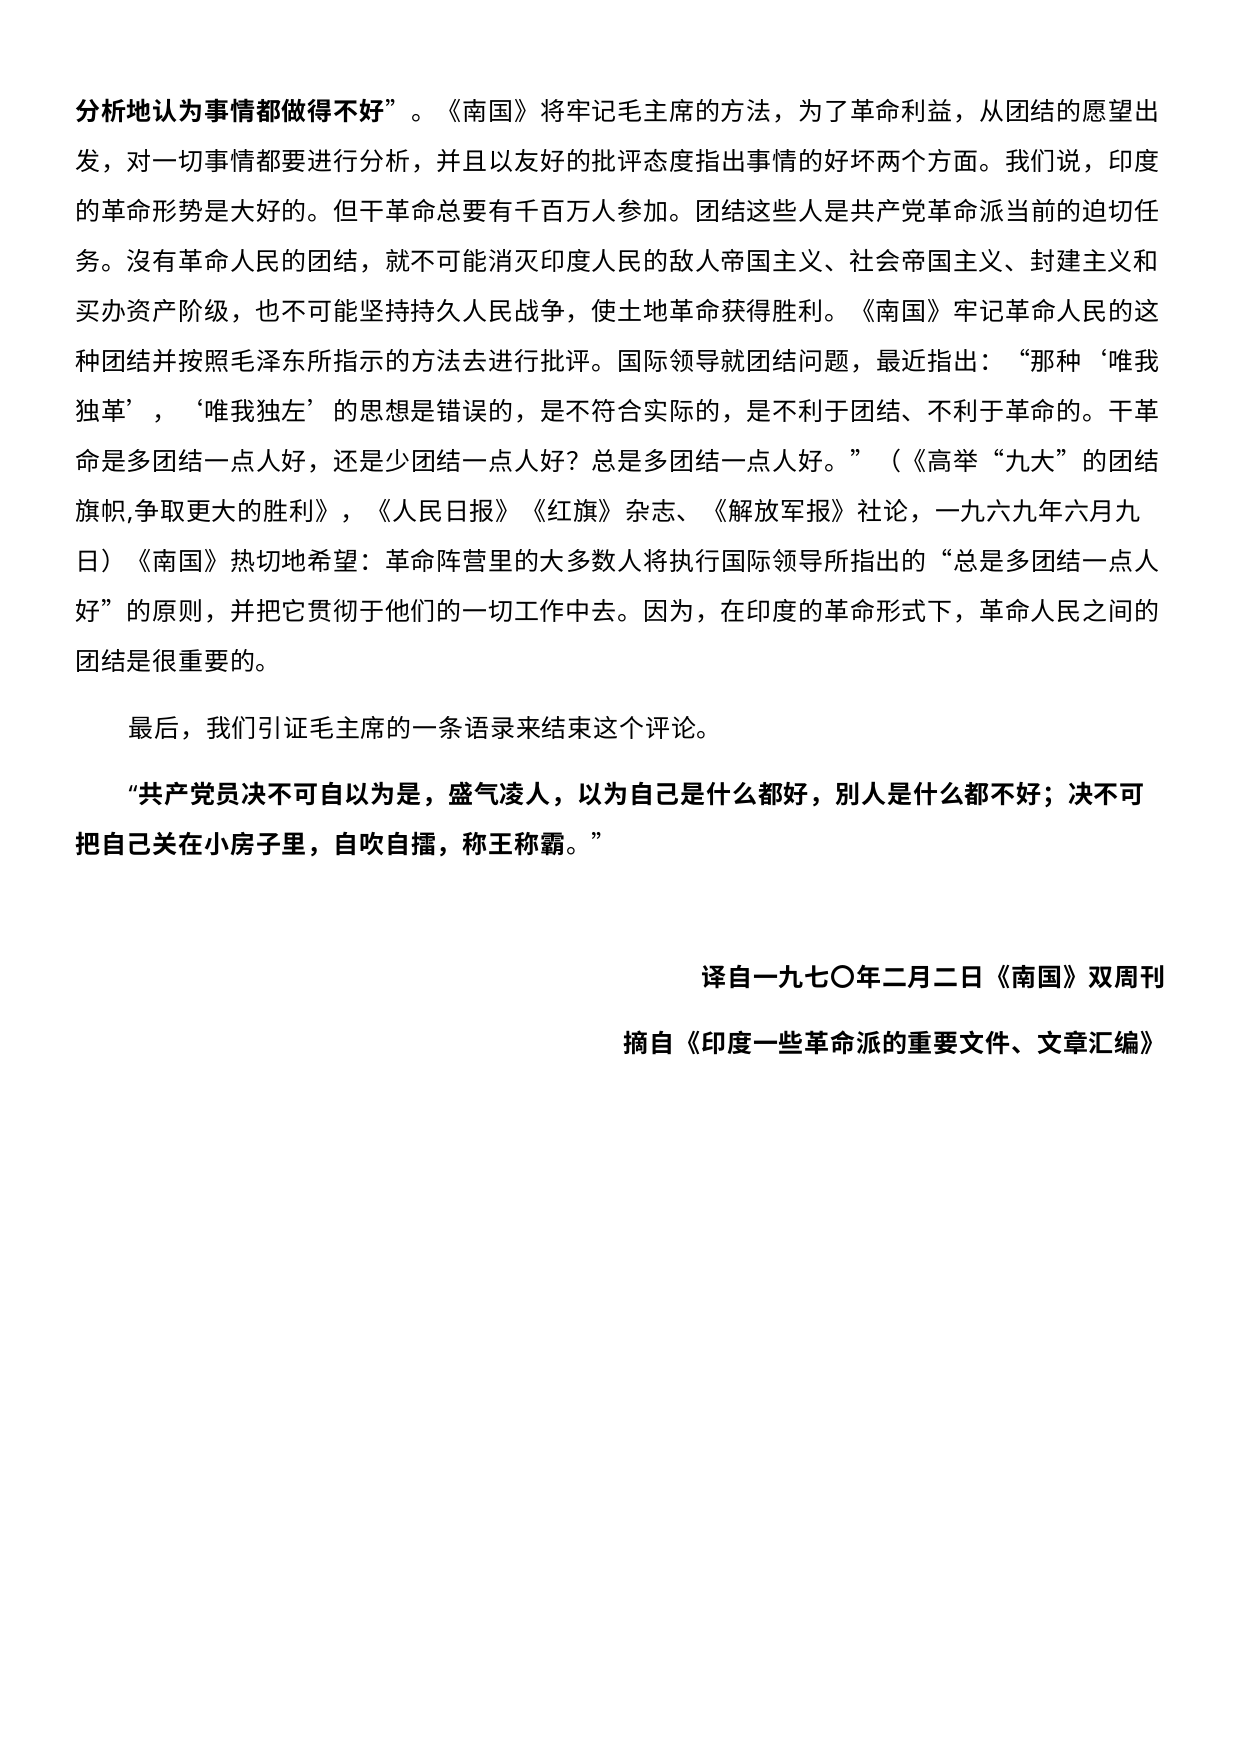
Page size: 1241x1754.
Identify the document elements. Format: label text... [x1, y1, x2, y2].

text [75, 81, 1165, 681]
text 最后，我们引证毛主席的一条语录来结束这个评论。 [75, 697, 1165, 747]
text 摘自《印度一些革命派的重要文件、文章汇编》 [75, 1012, 1165, 1062]
text 译自一九七〇年二月二日《南国》双周刊 [75, 946, 1165, 996]
text “共产党员决不可自以为是，盛气凌人，以为自己是什么都好，別人是什么都不好；决不可把自己关在小房子里，自吹自擂，称王称霸。” [75, 763, 1165, 863]
